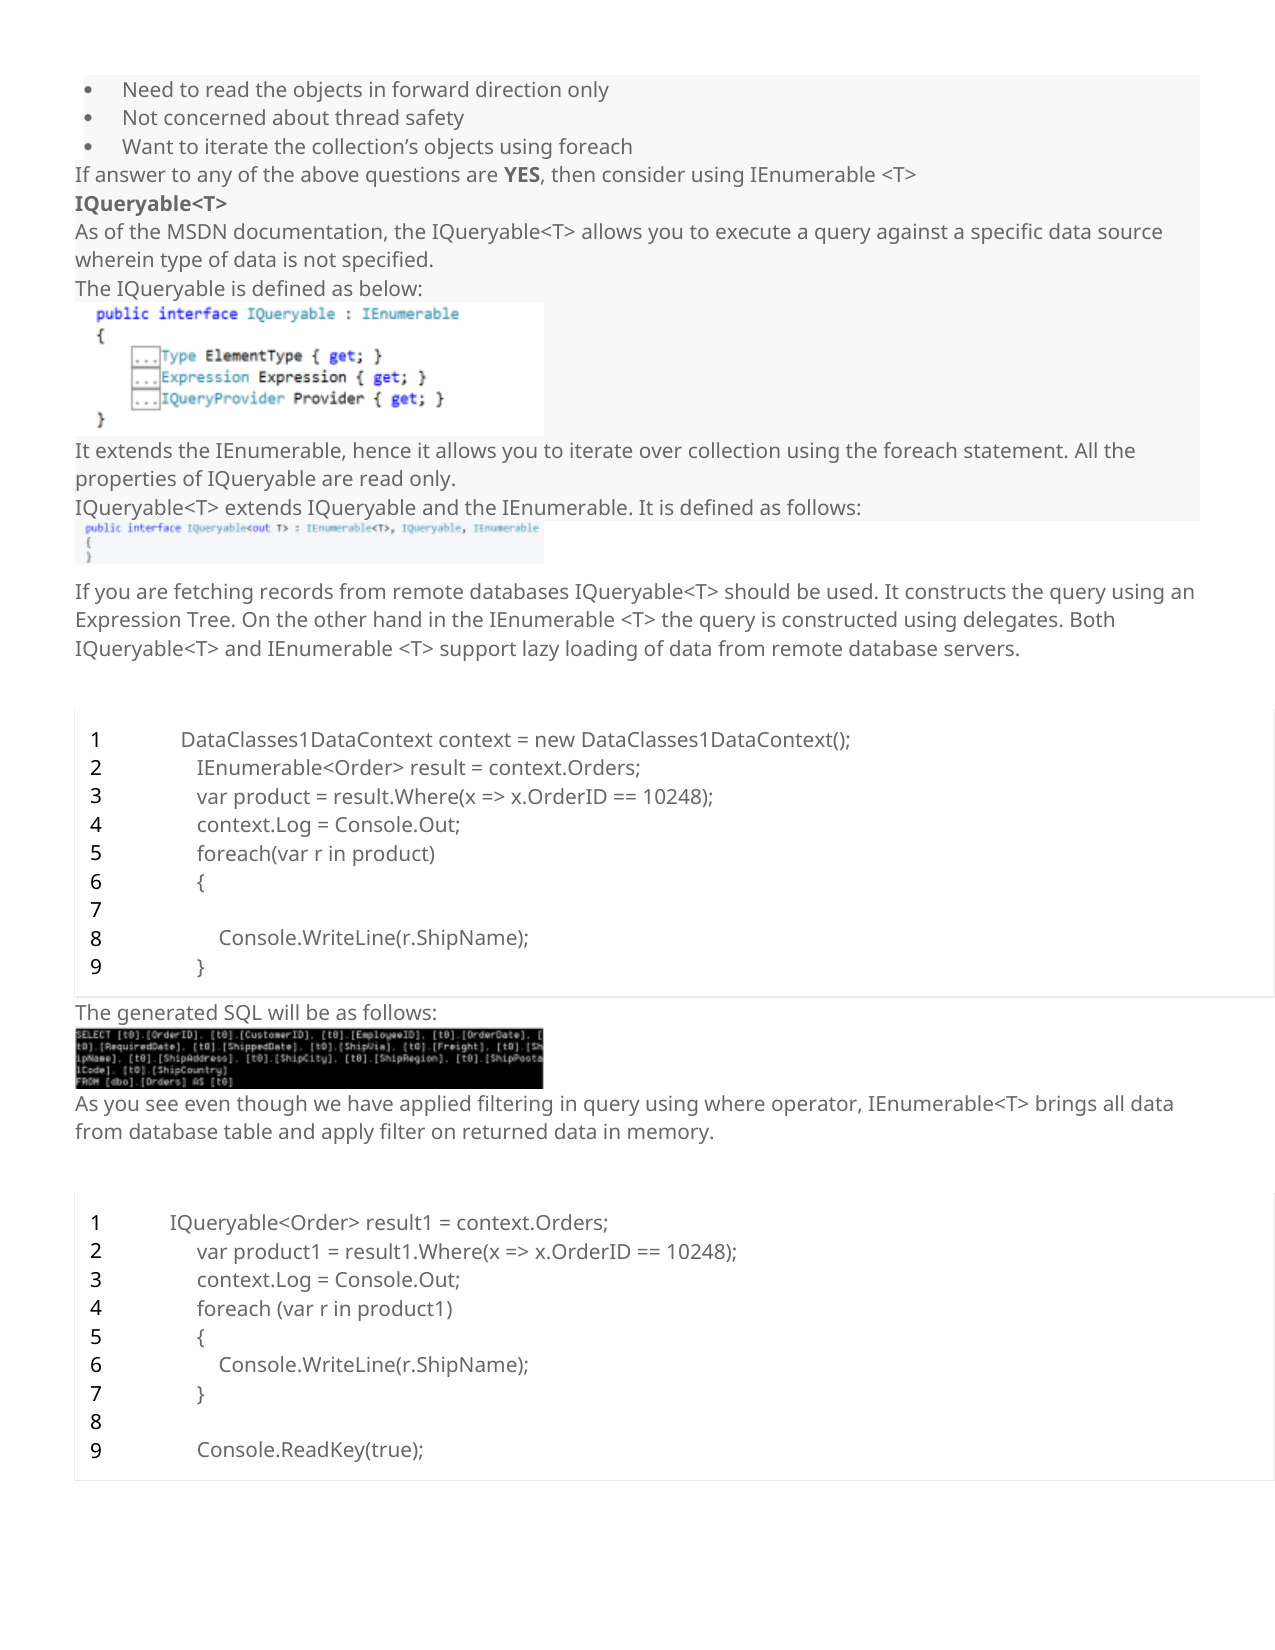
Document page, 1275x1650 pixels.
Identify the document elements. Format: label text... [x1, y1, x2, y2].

table_header IQueryable<Order> result1 = context.Orders; var product1 = result1.Where(x => x.OrderID == 10248); context.Log = Console.Out; foreach (var r in product1) { Console.WriteLine(r.ShipName); } Console.ReadKey(true); [116, 1193, 1274, 1480]
table_header 1 2 3 4 5 6 7 8 9 [75, 709, 116, 996]
text If answer to any of the above questions are YES, then consider using IEnumerable <T> [75, 160, 1200, 189]
text If you are fetching records from remote databases IQueryable<T> should be used. It constructs the query using an Expression Tree. On the other hand in the IEnumerable <T> the query is constructed using delegates. Both IQueryable<T> and IEnumerable <T> support lazy loading of data from remote database servers. [75, 521, 1200, 690]
list Want to iterate the collection’s objects using foreach [84, 132, 1200, 160]
text IQueryable<T> [75, 189, 1200, 217]
table_header 1 2 3 4 5 6 7 8 9 [75, 1193, 116, 1480]
picture [75, 521, 544, 577]
text The generated SQL will be as follows: As you see even though we have applied filtering in query using where operator, IEnumerable<T> brings all data from database table and apply filter on returned data in memory. [75, 998, 1200, 1174]
text As of the MSDN documentation, the IQueryable<T> allows you to execute a query against a specific data source wherein type of data is not specified. The IQueryable is defined as below: [75, 217, 1200, 302]
picture [75, 1026, 544, 1089]
list Need to read the objects in forward direction only [84, 75, 1200, 103]
picture [75, 302, 544, 436]
table_header DataClasses1DataContext context = new DataClasses1DataContext(); IEnumerable<Order> result = context.Orders; var product = result.Where(x => x.OrderID == 10248); context.Log = Console.Out; foreach(var r in product) { Console.WriteLine(r.ShipName); } [116, 709, 1274, 996]
list Not concerned about thread safety [84, 103, 1200, 132]
